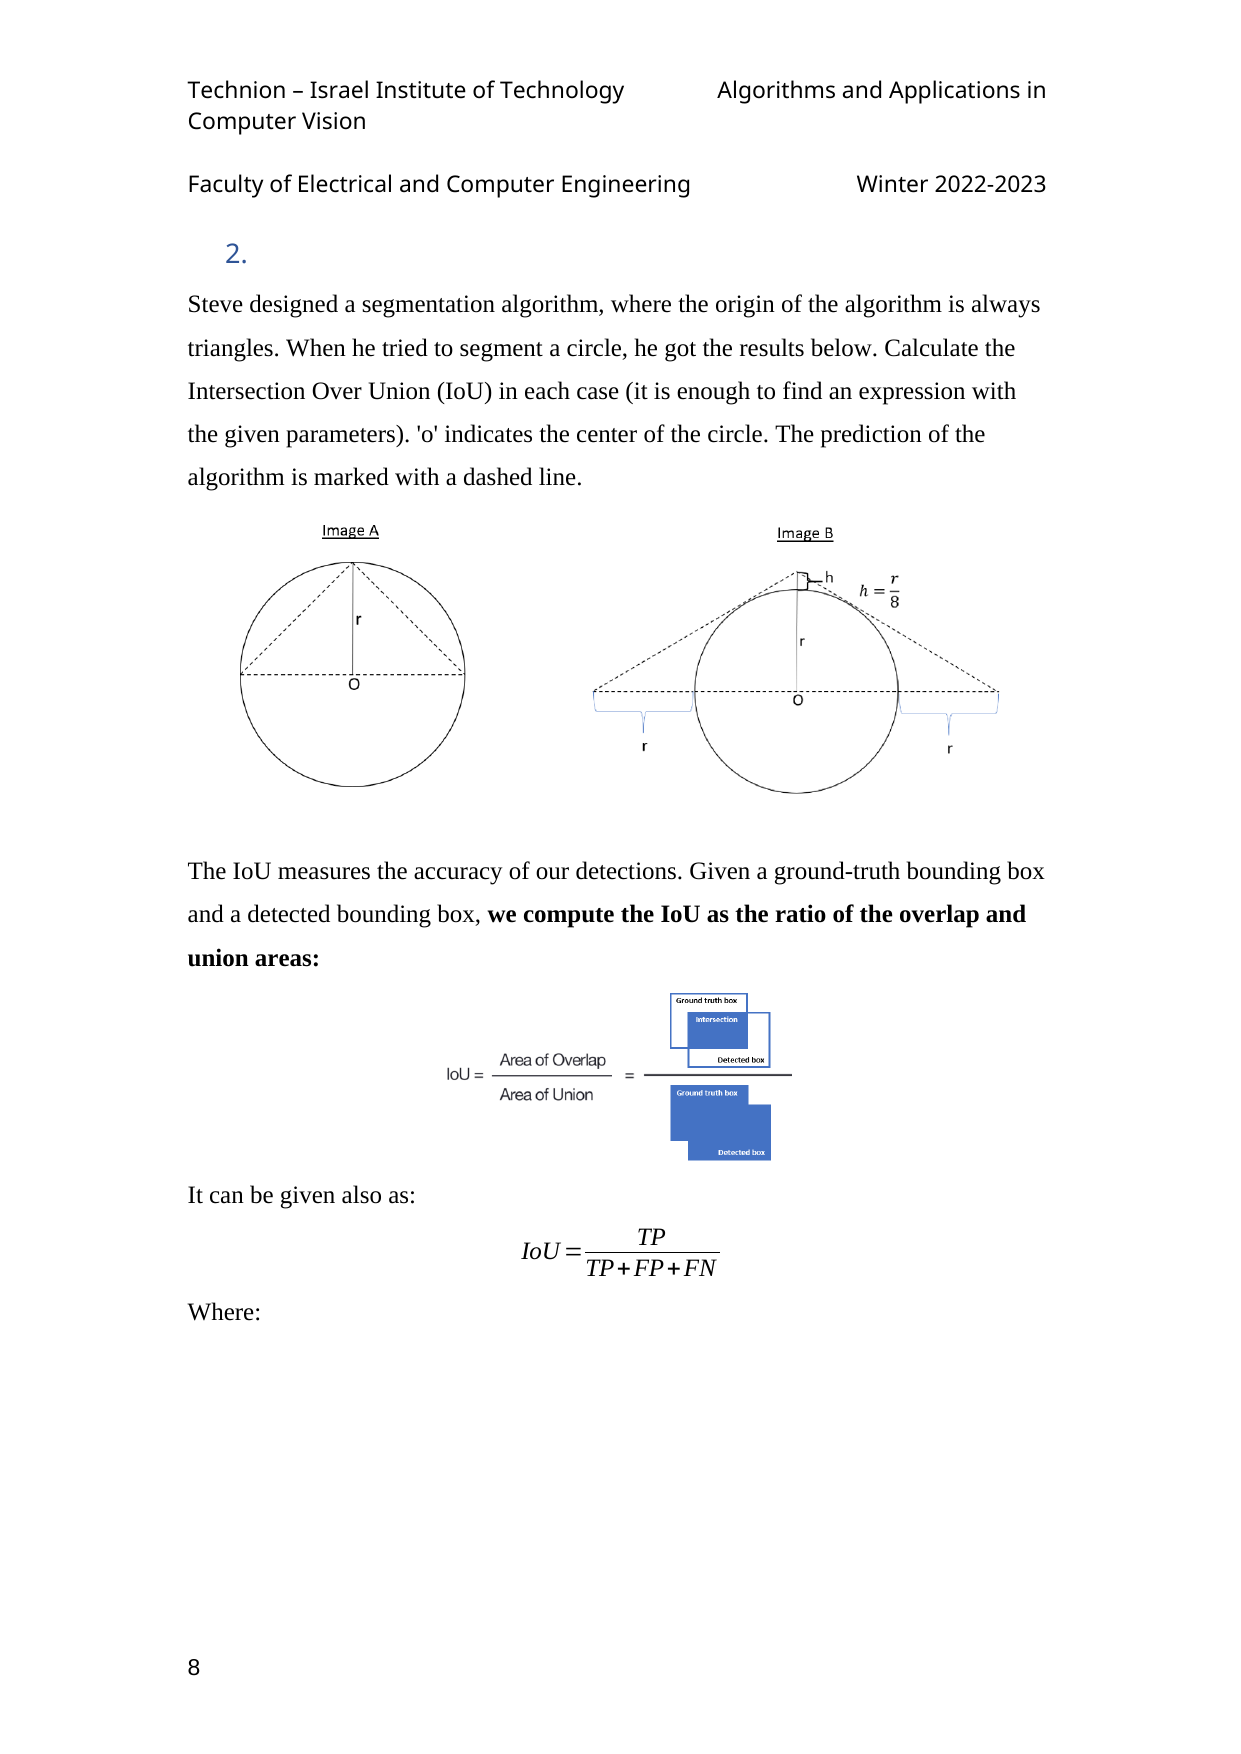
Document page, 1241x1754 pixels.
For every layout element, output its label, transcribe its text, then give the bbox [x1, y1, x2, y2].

text The IoU measures the accuracy of our detections. Given a ground-truth bounding box and a detected bounding box, we compute the IoU as the ratio of the overlap and union areas: [187, 856, 1053, 971]
text Steve designed a segmentation algorithm, where the origin of the algorithm is always triangles. When he tried to segment a circle, he got the results below. Calculate the Intersection Over Union (IoU) in each case (it is enough to find an expression with the given parameters). 'o' indicates the center of the circle. The prediction of the algorithm is marked with a dashed line. [187, 289, 1053, 491]
picture [443, 985, 797, 1167]
text Where: [187, 1297, 1053, 1326]
picture [225, 505, 1015, 799]
text It can be given also as: [187, 1181, 1053, 1209]
